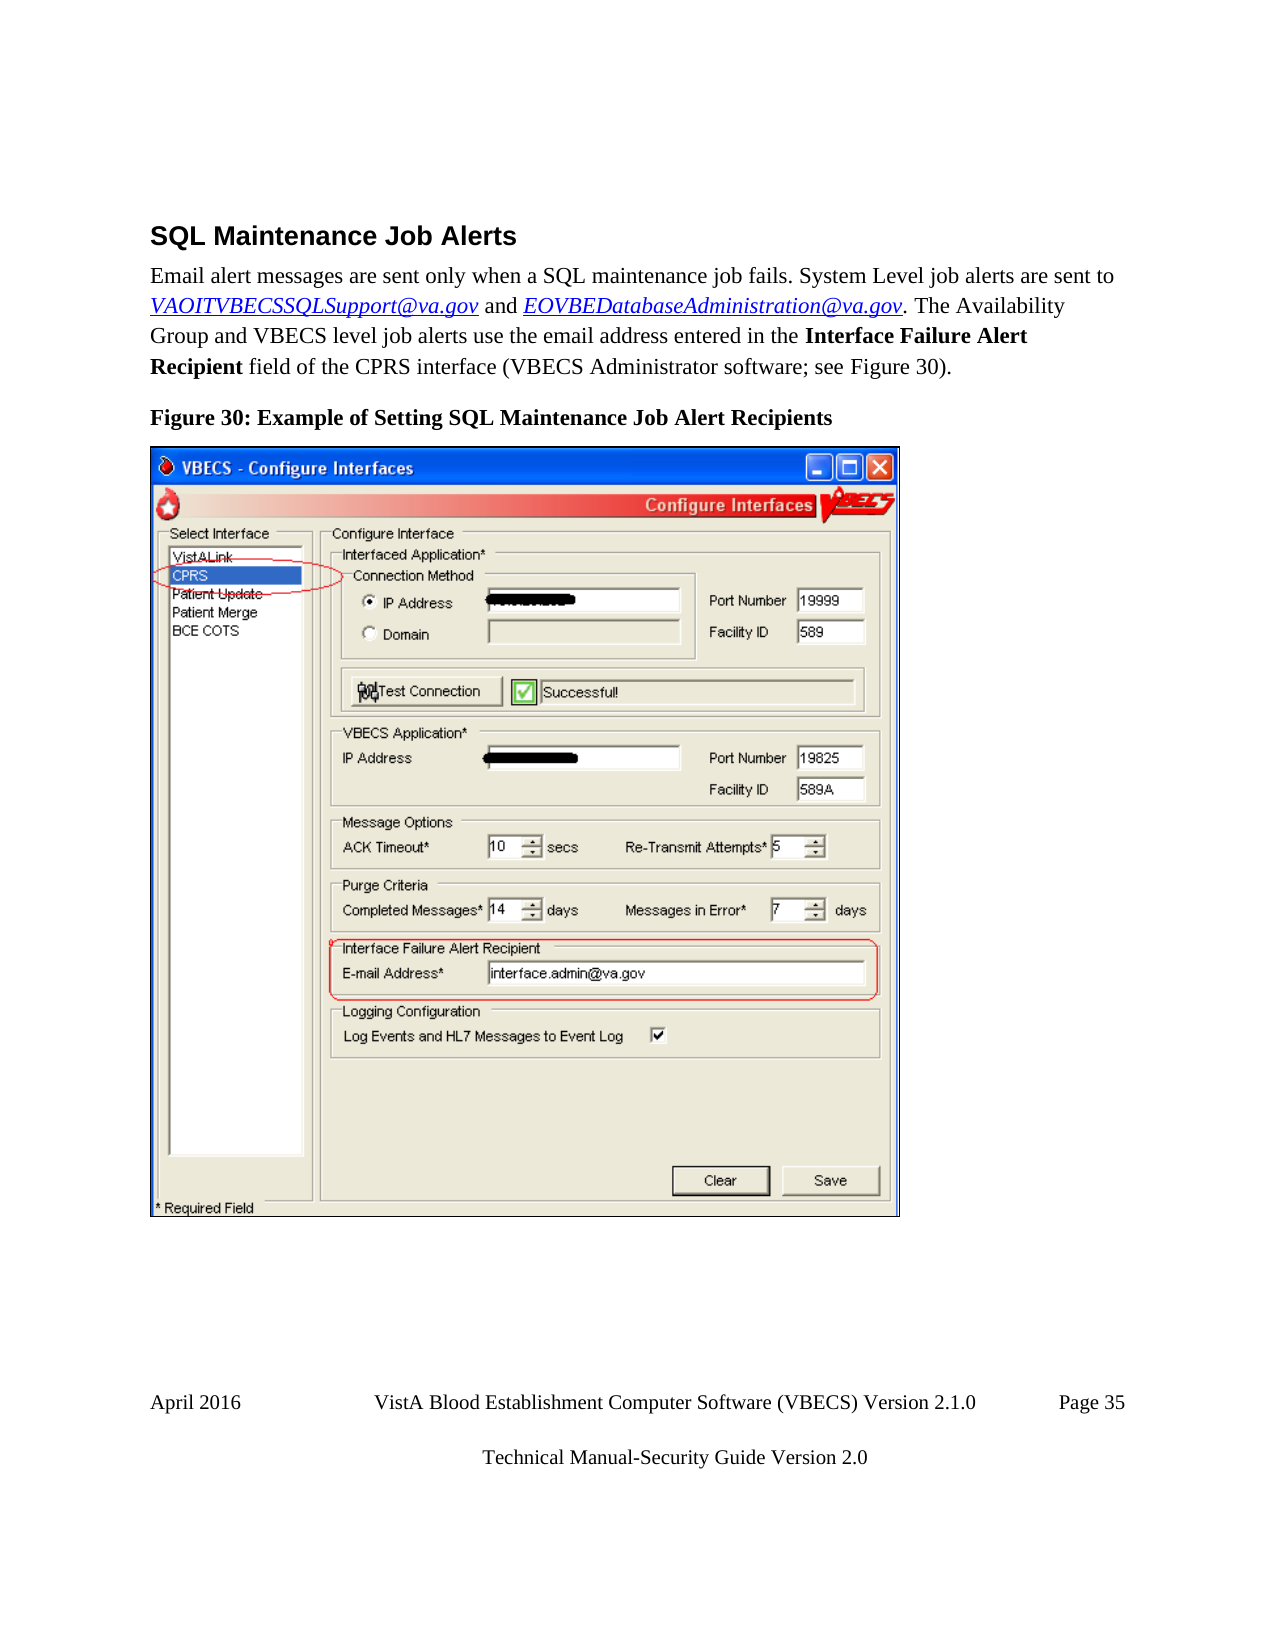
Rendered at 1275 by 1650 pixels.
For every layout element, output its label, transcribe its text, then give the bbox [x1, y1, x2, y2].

subtitle SQL Maintenance Job Alerts [150, 220, 1125, 251]
picture [151, 448, 899, 1216]
text Figure 30: Example of Setting SQL Maintenance Job Alert Recipients [150, 404, 1125, 430]
text Email alert messages are sent only when a SQL maintenance job fails. System Level job alerts are sent to VAOITVBECSSQLSupport@va.gov and EOVBEDatabaseAdministration@va.gov. The Availability Group and VBECS level job alerts use the email address entered in the Interface Failure Alert Recipient field of the CPRS interface (VBECS Administrator software; see Figure 30). [150, 262, 1125, 379]
